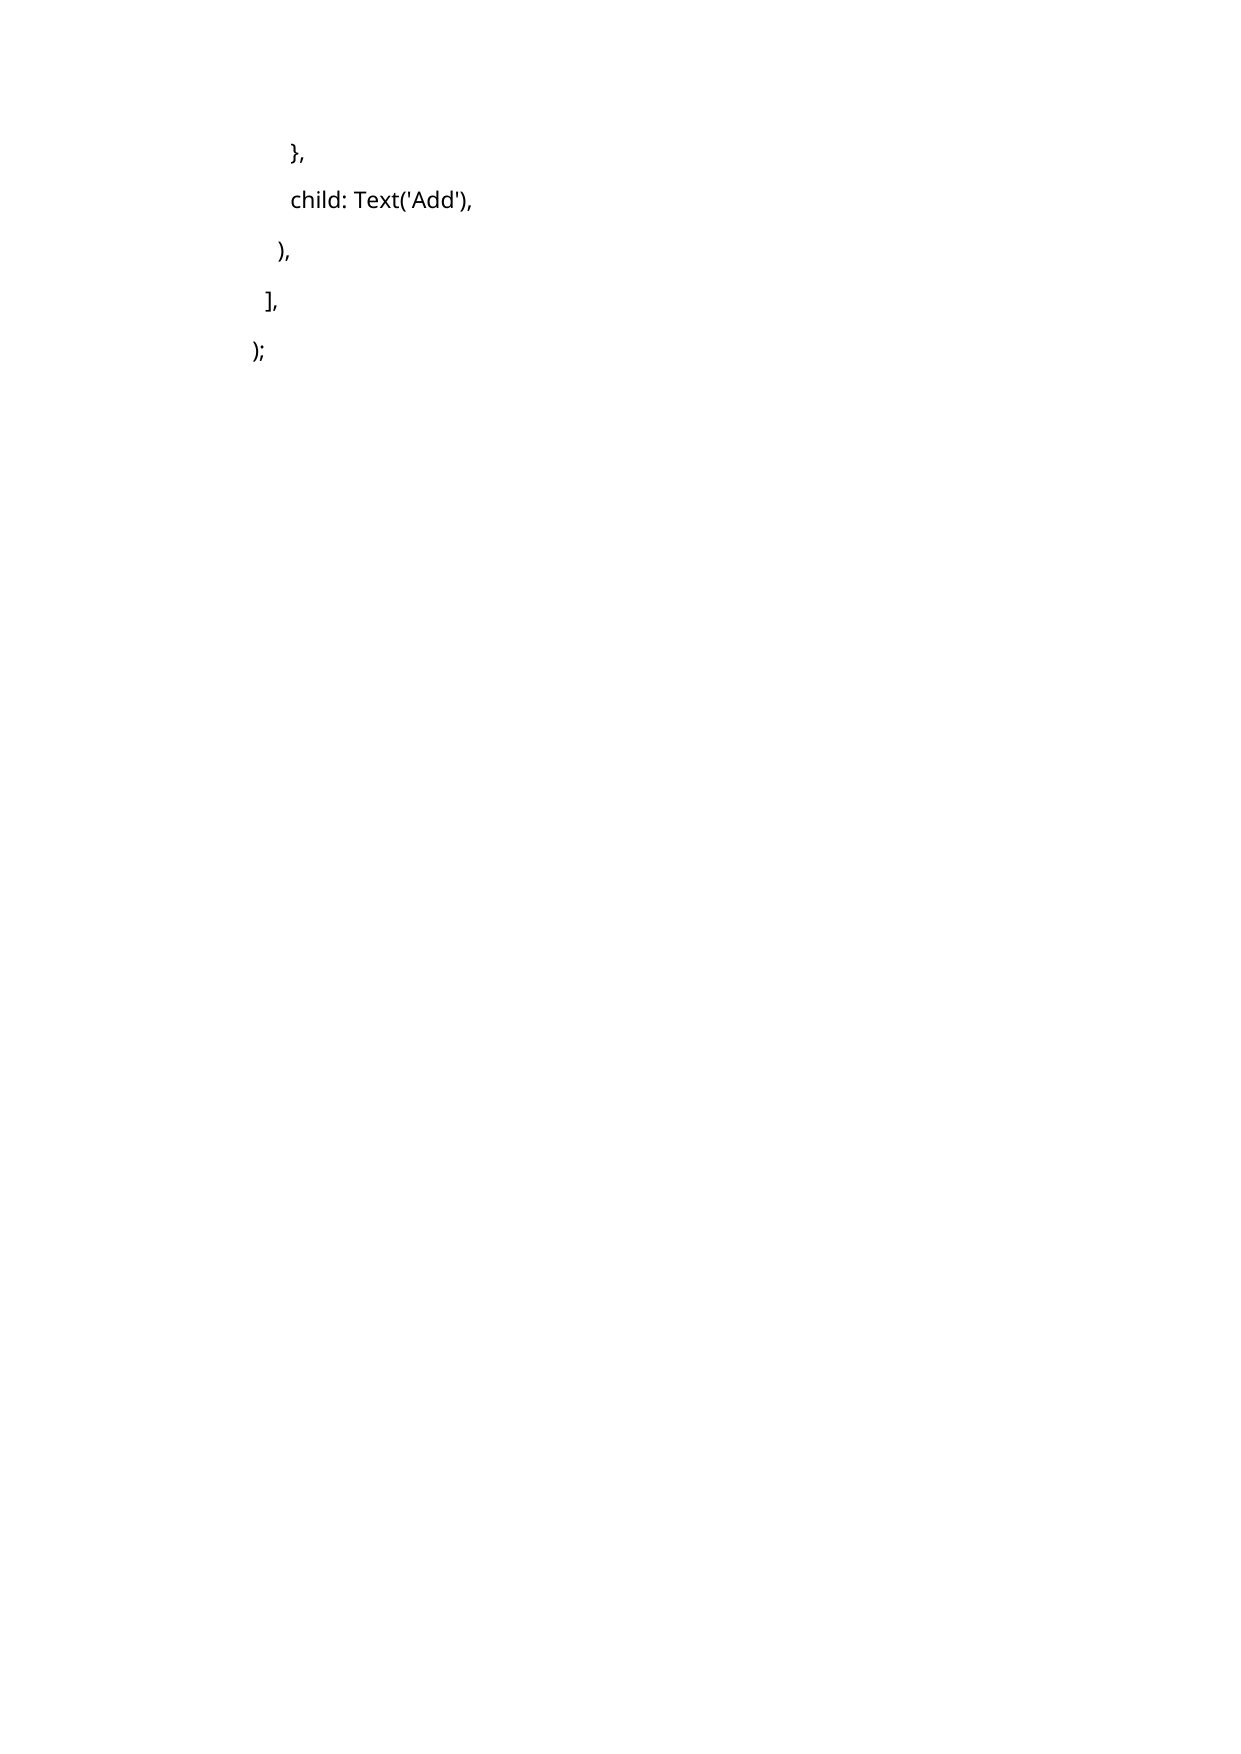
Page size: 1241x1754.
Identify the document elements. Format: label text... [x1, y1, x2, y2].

text ), [277, 234, 1201, 266]
text }, [290, 139, 1201, 166]
text child: Text('Add'), [290, 184, 1201, 216]
text ); [252, 334, 1201, 366]
text ], [265, 284, 1201, 316]
